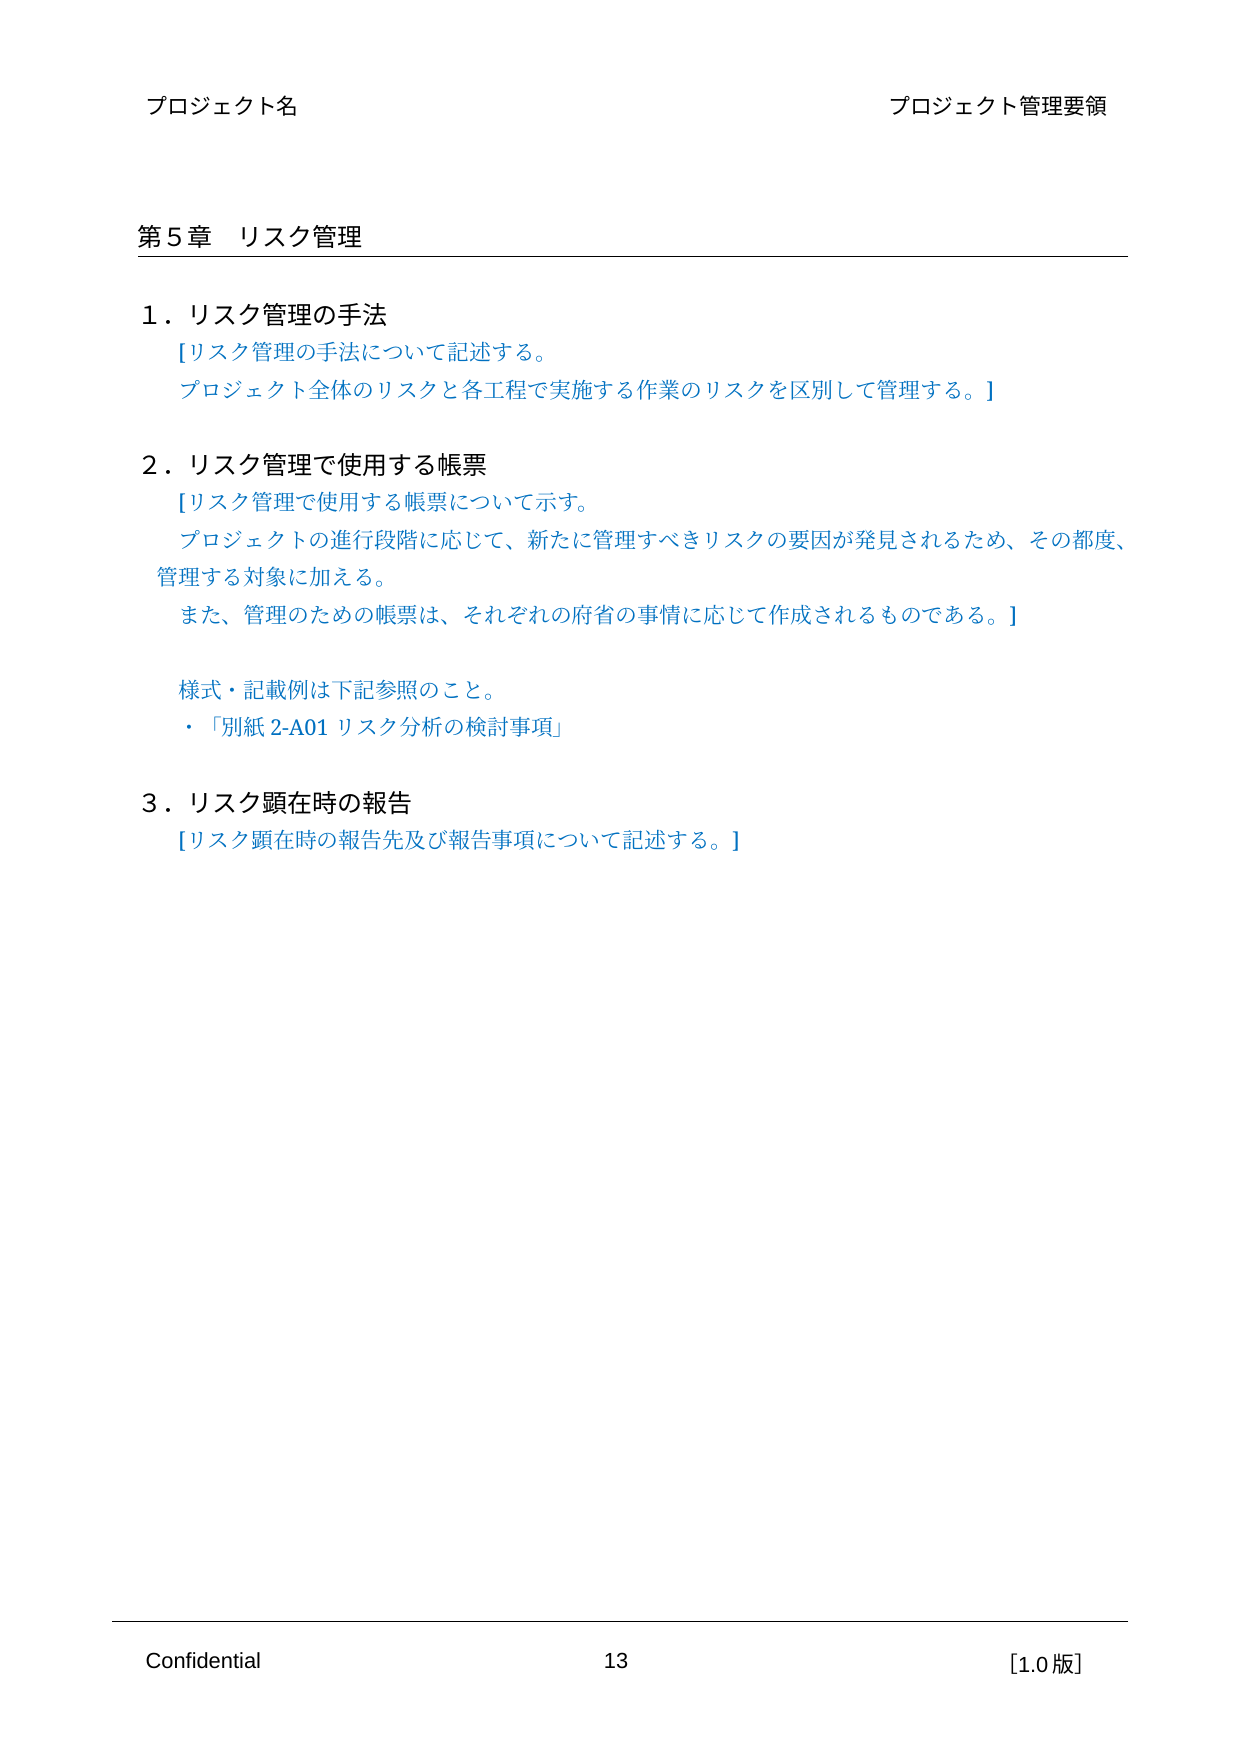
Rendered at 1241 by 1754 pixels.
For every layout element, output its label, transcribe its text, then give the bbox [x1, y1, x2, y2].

subtitle リスク管理で使用する帳票 [137, 445, 1128, 482]
text プロジェクト全体のリスクと各工程で実施する作業のリスクを区別して管理する。] [156, 370, 1128, 407]
text 様式・記載例は下記参照のこと。 [156, 670, 1128, 707]
text ・「別紙2-A01 リスク分析の検討事項」 [156, 707, 1128, 745]
subtitle リスク管理 [138, 217, 1128, 256]
text [リスク管理で使用する帳票について示す。 [156, 482, 1128, 520]
text プロジェクトの進行段階に応じて、新たに管理すべきリスクの要因が発見されるため、その都度、管理する対象に加える。 [156, 520, 1128, 595]
subtitle リスク顕在時の報告 [137, 782, 1128, 820]
text [リスク顕在時の報告先及び報告事項について記述する。] [156, 820, 1128, 857]
subtitle リスク管理の手法 [137, 295, 1128, 332]
text [リスク管理の手法について記述する。 [156, 332, 1128, 370]
text また、管理のための帳票は、それぞれの府省の事情に応じて作成されるものである。] [156, 595, 1128, 632]
